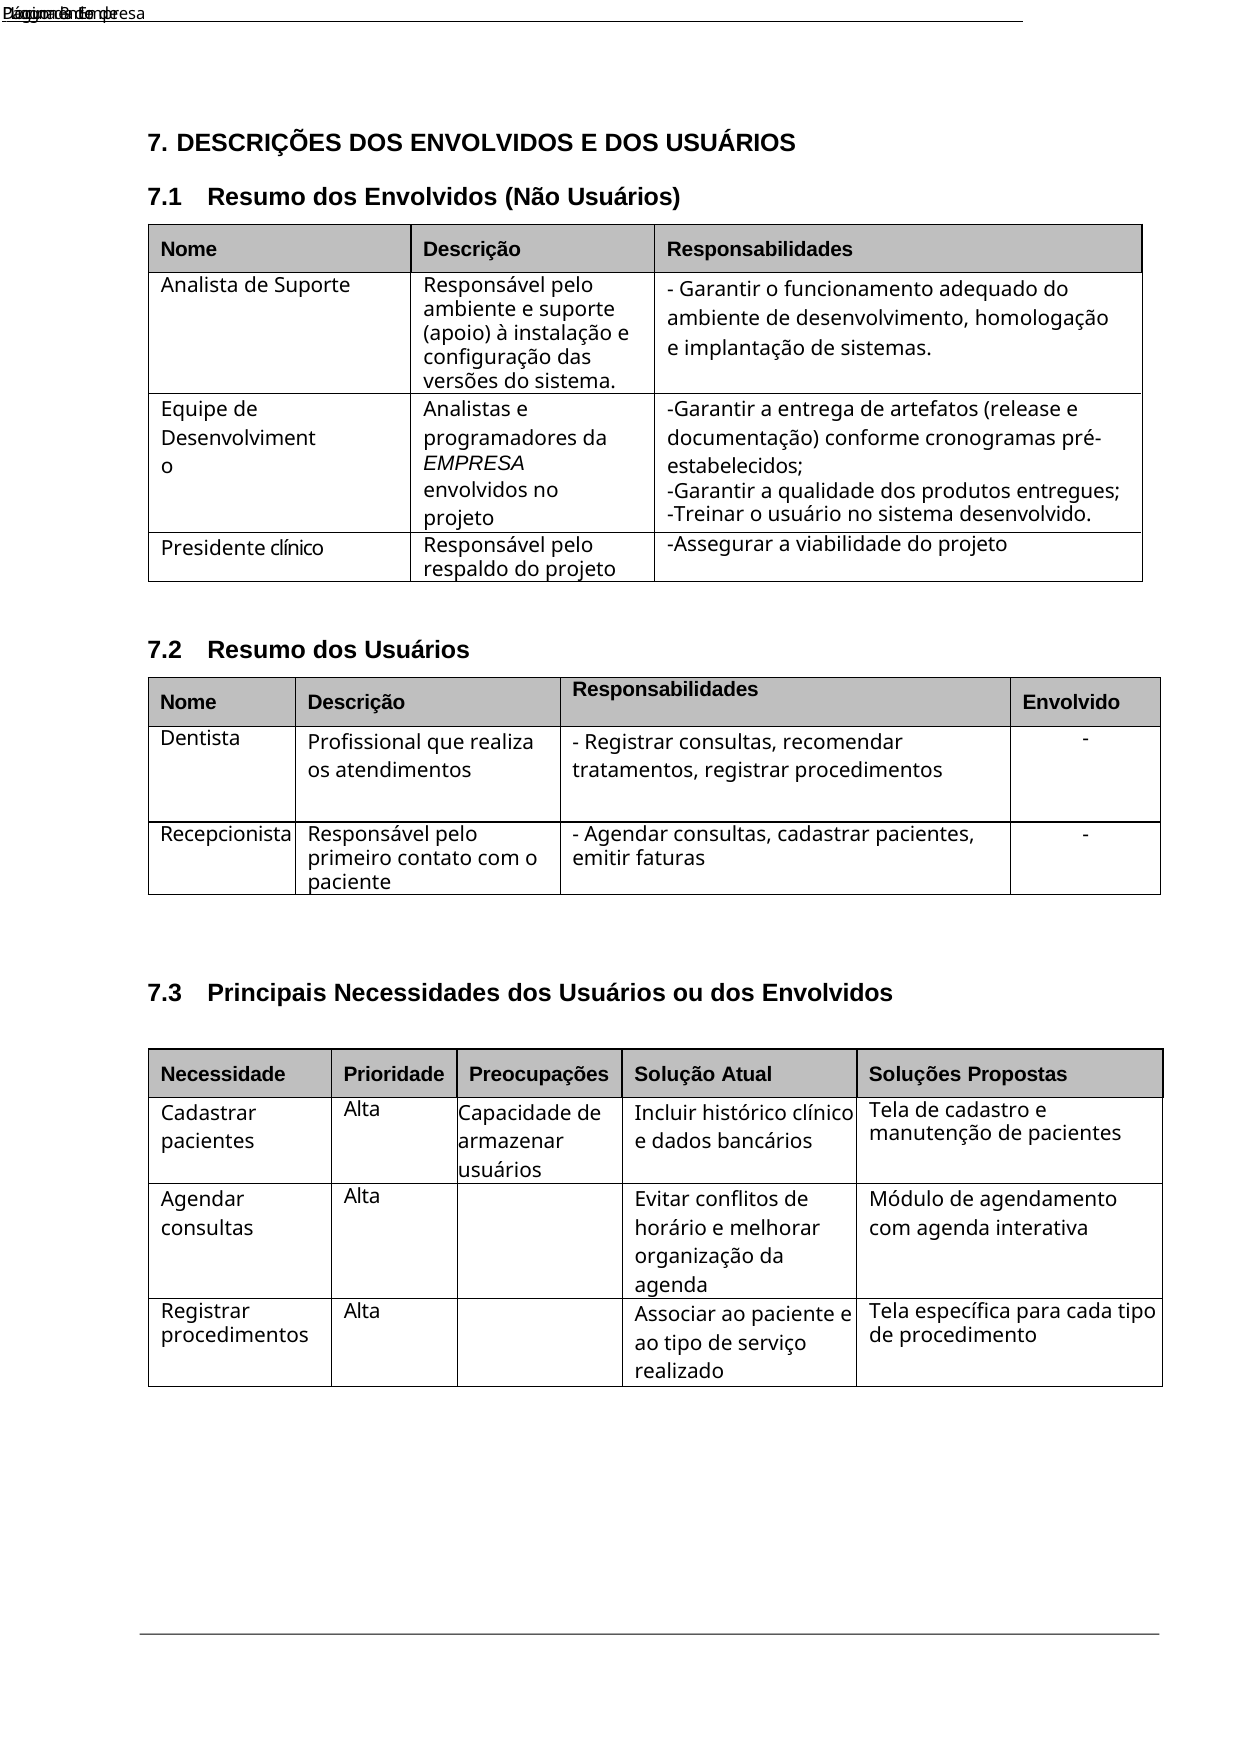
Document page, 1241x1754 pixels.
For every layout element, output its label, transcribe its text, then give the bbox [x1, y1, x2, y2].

table_cell Cadastrar pacientes [149, 1098, 331, 1183]
list Principais Necessidades dos Usuários ou dos Envolvidos [147, 978, 1166, 1006]
table_cell Incluir histórico clínico e dados bancários [623, 1098, 856, 1183]
table_cell Módulo de agendamento com agenda interativa [857, 1184, 1162, 1298]
table_header Envolvido [1011, 678, 1160, 726]
table_cell Alta [332, 1299, 457, 1386]
table_cell - [1011, 727, 1160, 821]
table_cell Registrar procedimentos [149, 1299, 331, 1386]
table_header Responsabilidades [655, 225, 1141, 272]
table_cell [458, 1184, 622, 1298]
table_header Solução Atual [623, 1050, 856, 1097]
table_cell Alta [332, 1098, 457, 1183]
list Resumo dos Usuários [147, 635, 1166, 664]
table_cell Capacidade de armazenar usuários [458, 1098, 622, 1183]
table_header Soluções Propostas [858, 1050, 1162, 1097]
table_cell Associar ao paciente e ao tipo de serviço realizado [623, 1299, 856, 1386]
table_header Prioridade [332, 1050, 456, 1097]
table_cell Alta [332, 1184, 457, 1298]
table_header Responsabilidades [561, 678, 1010, 726]
table_cell Recepcionista [149, 823, 295, 894]
table_header Nome [149, 678, 295, 726]
table_cell - Garantir o funcionamento adequado do ambiente de desenvolvimento, homologação e implantação de sistemas. [655, 273, 1142, 393]
table_cell Tela específica para cada tipo de procedimento [857, 1299, 1162, 1386]
table_cell - Agendar consultas, cadastrar pacientes, emitir faturas [561, 823, 1010, 894]
table_header Nome [149, 225, 410, 272]
table_cell [458, 1299, 622, 1386]
table_cell Dentista [149, 727, 295, 821]
table_cell -Garantir a entrega de artefatos (release e documentação) conforme cronogramas pré- estabelecidos; -Garantir a qualidade dos produtos entregues; -Treinar o usuário no sistema desenvolvido. [655, 393, 1142, 532]
table_header Descrição [296, 678, 560, 726]
table_cell Profissional que realiza os atendimentos [296, 727, 560, 821]
table_cell Evitar conflitos de horário e melhorar organização da agenda [623, 1184, 856, 1298]
table_cell Presidente clínico [149, 533, 410, 581]
table_cell Responsável pelo primeiro contato com o paciente [296, 823, 560, 894]
table_cell Responsável pelo ambiente e suporte (apoio) à instalação e configuração das versões do sistema. [411, 273, 654, 393]
table_header Preocupações [458, 1050, 621, 1097]
table_cell Tela de cadastro e manutenção de pacientes [857, 1098, 1162, 1183]
table_cell Equipe de Desenvolvimento [149, 394, 410, 532]
table_header Necessidade [149, 1050, 331, 1097]
table_cell Responsável pelo respaldo do projeto [411, 533, 654, 581]
table_header Descrição [412, 225, 654, 272]
table_cell Analista de Suporte [149, 273, 410, 393]
list Resumo dos Envolvidos (Não Usuários) [147, 182, 1166, 211]
table_cell -Assegurar a viabilidade do projeto [655, 532, 1142, 581]
table_cell - Registrar consultas, recomendar tratamentos, registrar procedimentos [561, 727, 1010, 821]
table_cell Agendar consultas [149, 1184, 331, 1298]
table_cell - [1011, 823, 1160, 894]
table_cell Analistas e programadores da EMPRESA envolvidos no projeto [411, 394, 654, 532]
subtitle DESCRIÇÕES DOS ENVOLVIDOS E DOS USUÁRIOS [147, 128, 1166, 157]
